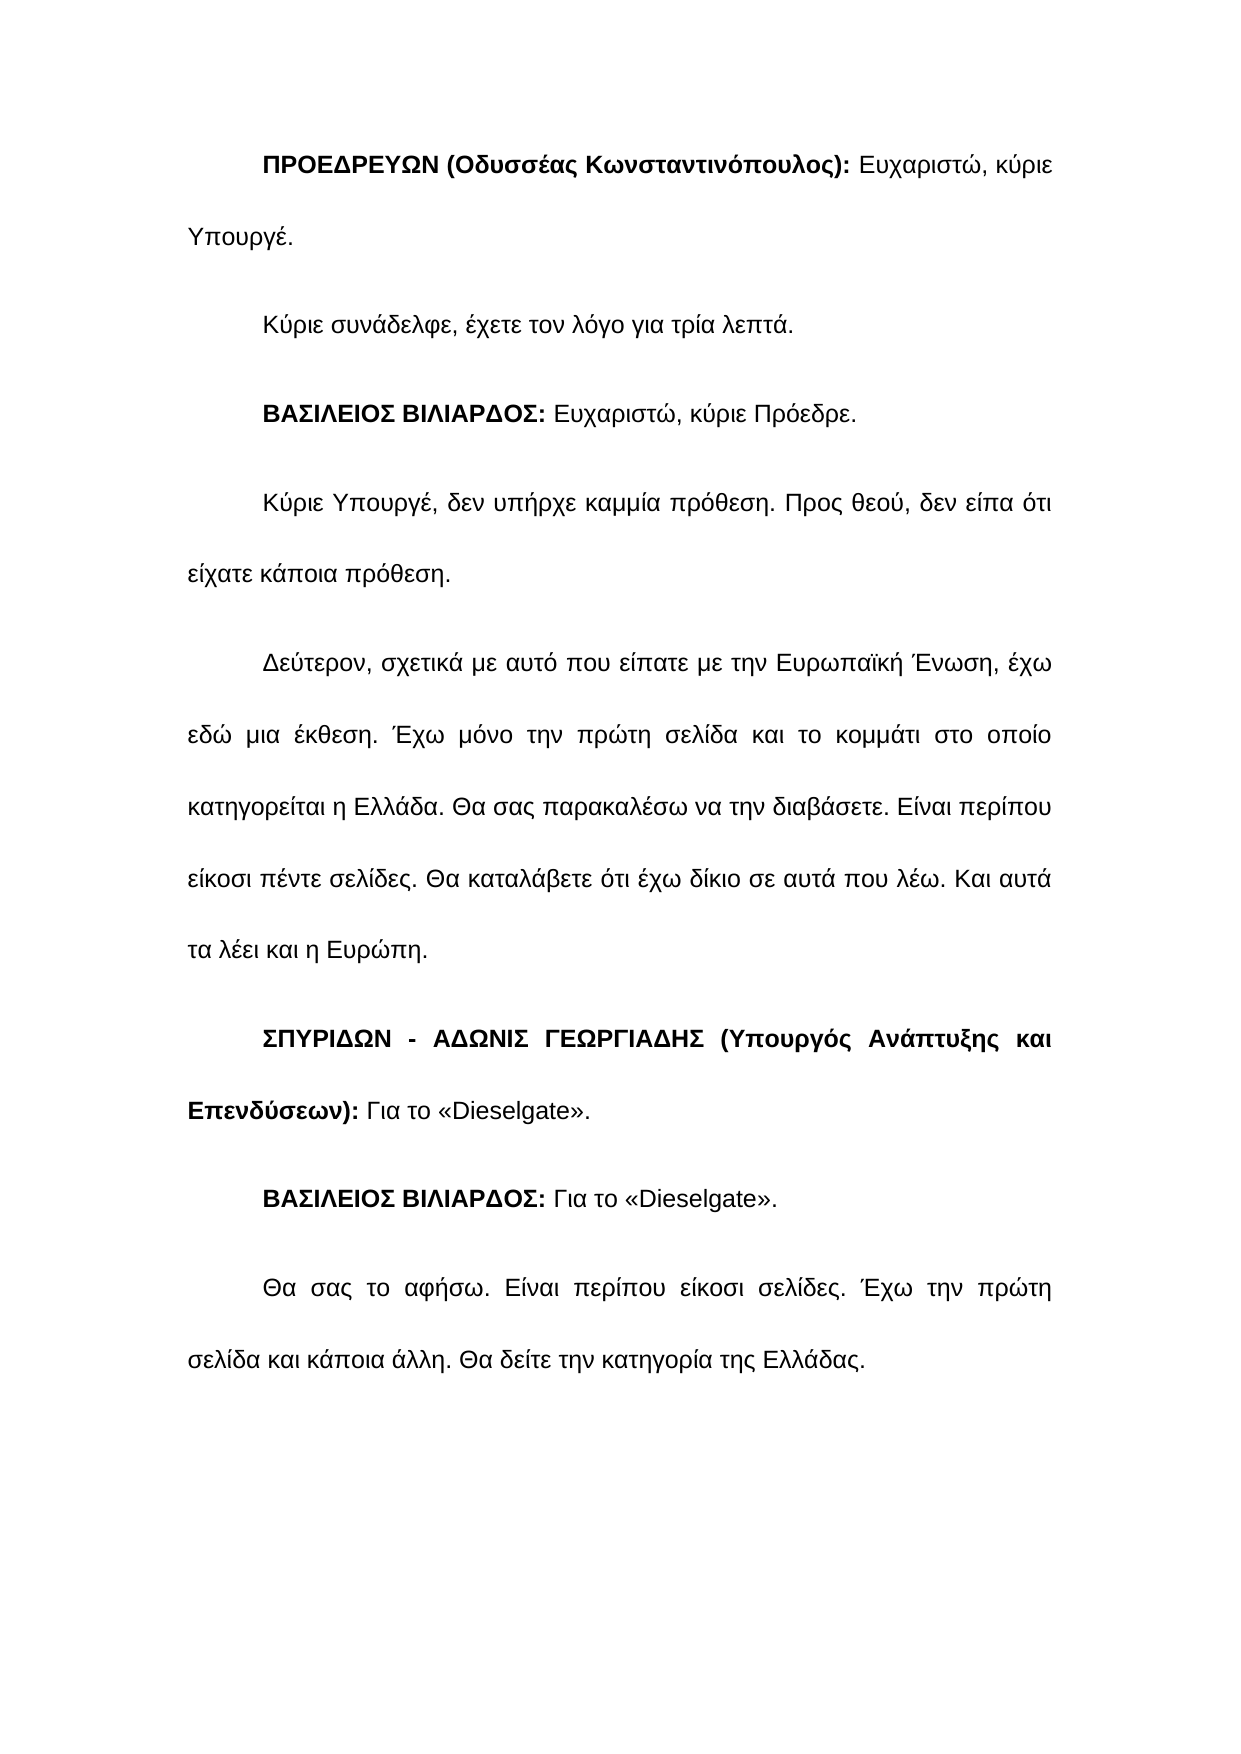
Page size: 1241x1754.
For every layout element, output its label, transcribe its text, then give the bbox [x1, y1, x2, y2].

text ΒΑΣΙΛΕΙΟΣ ΒΙΛΙΑΡΔΟΣ: Για το «Dieselgate». [187, 1184, 1053, 1213]
text ΒΑΣΙΛΕΙΟΣ ΒΙΛΙΑΡΔΟΣ: Ευχαριστώ, κύριε Πρόεδρε. [187, 399, 1053, 428]
text ΣΠΥΡΙΔΩΝ - ΑΔΩΝΙΣ ΓΕΩΡΓΙΑΔΗΣ (Υπουργός Ανάπτυξης και Επενδύσεων): Για το «Dieselgate». [187, 1024, 1053, 1124]
text ΠΡΟΕΔΡΕΥΩΝ (Οδυσσέας Κωνσταντινόπουλος): Ευχαριστώ, κύριε Υπουργέ. [187, 150, 1053, 251]
text Κύριε συνάδελφε, έχετε τον λόγο για τρία λεπτά. [187, 310, 1053, 339]
text Δεύτερον, σχετικά με αυτό που είπατε με την Ευρωπαϊκή Ένωση, έχω εδώ μια έκθεση. Έχω μόνο την πρώτη σελίδα και το κομμάτι στο οποίο κατηγορείται η Ελλάδα. Θα σας παρακαλέσω να την διαβάσετε. Είναι περίπου είκοσι πέντε σελίδες. Θα καταλάβετε ότι έχω δίκιο σε αυτά που λέω. Και αυτά τα λέει και η Ευρώπη. [187, 648, 1053, 964]
text Κύριε Υπουργέ, δεν υπήρχε καμμία πρόθεση. Προς θεού, δεν είπα ότι είχατε κάποια πρόθεση. [187, 487, 1053, 588]
text Θα σας το αφήσω. Είναι περίπου είκοσι σελίδες. Έχω την πρώτη σελίδα και κάποια άλλη. Θα δείτε την κατηγορία της Ελλάδας. [187, 1273, 1053, 1373]
